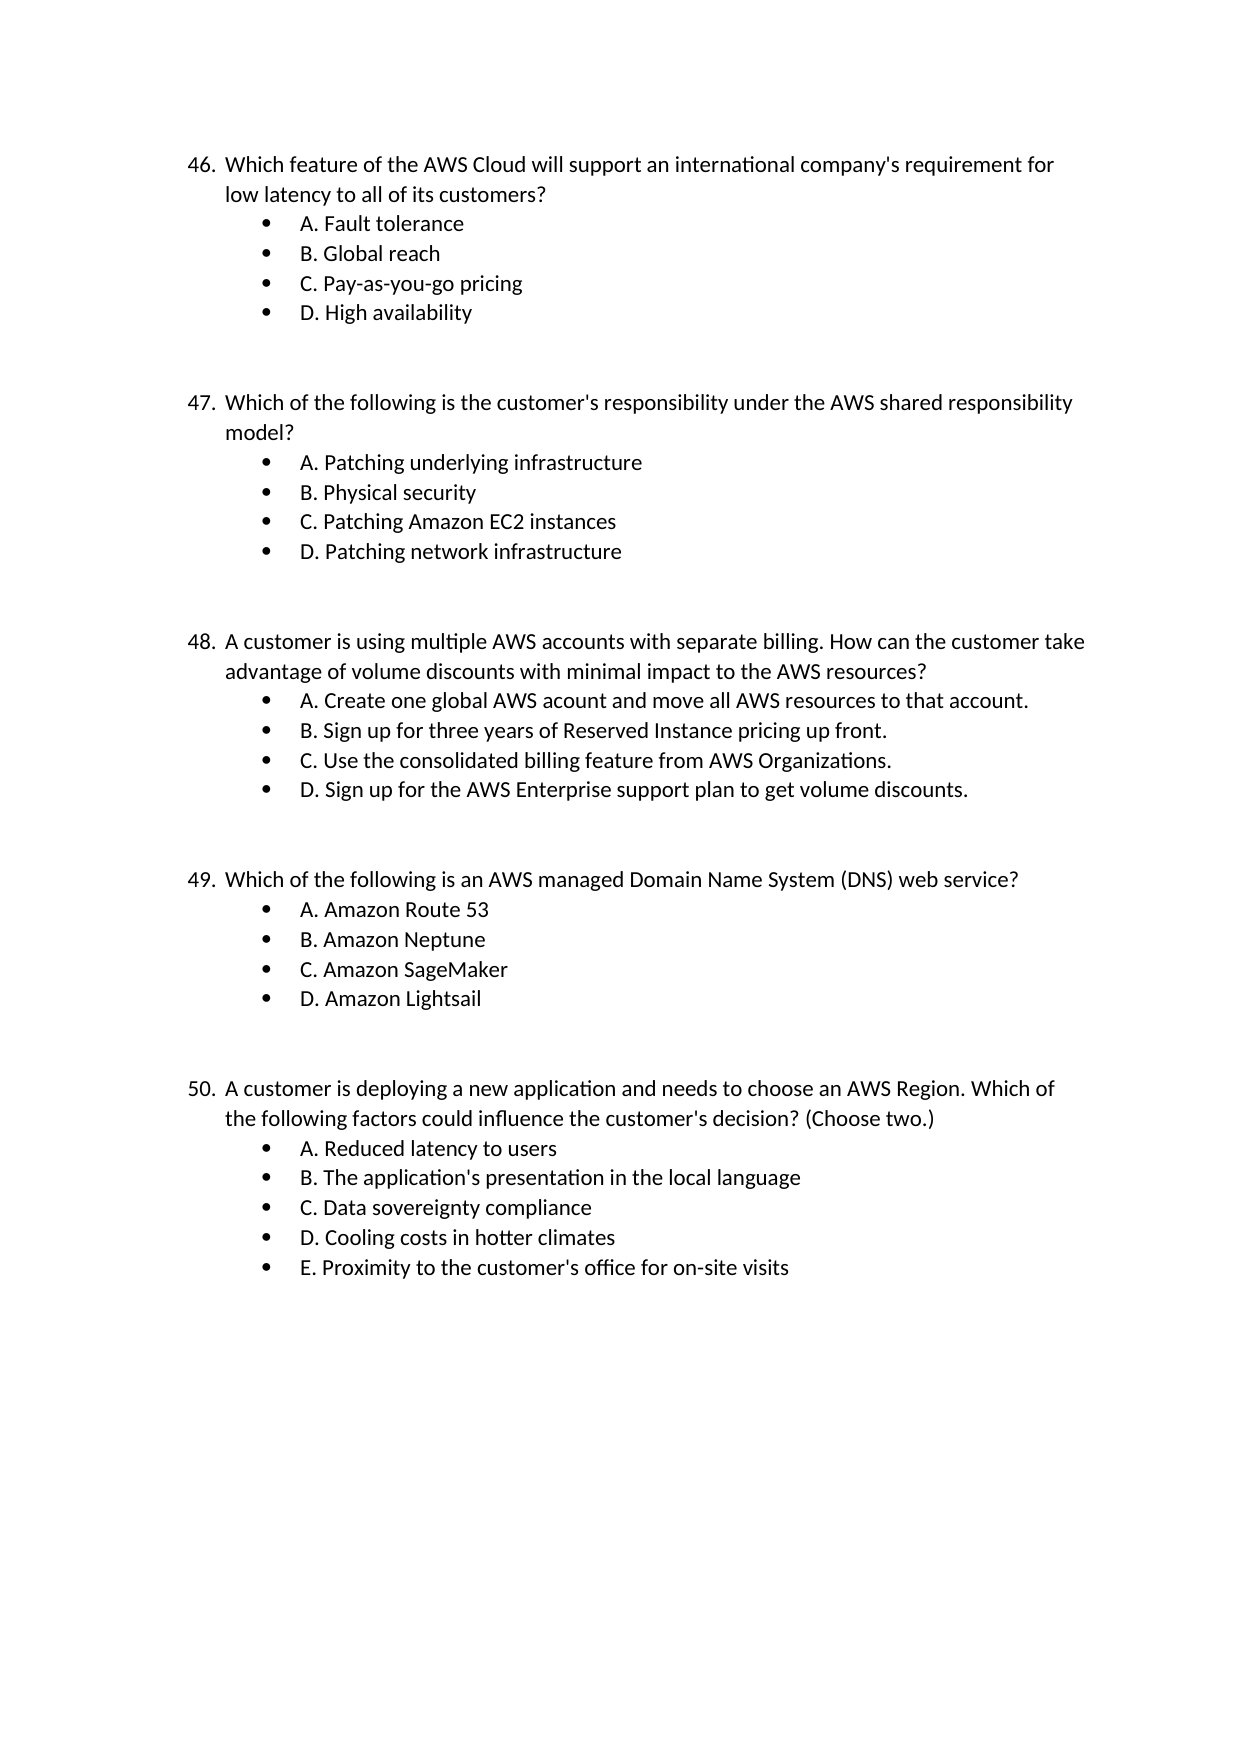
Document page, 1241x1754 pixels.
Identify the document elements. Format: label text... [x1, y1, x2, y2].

list A customer is deploying a new application and needs to choose an AWS Region. Which of the following factors could influence the customer's decision? (Choose two.) [187, 1074, 1090, 1132]
list D. Patching network infrastructure [262, 537, 1090, 565]
list A customer is using multiple AWS accounts with separate billing. How can the customer take advantage of volume discounts with minimal impact to the AWS resources? [187, 627, 1090, 685]
list A. Reduced latency to users [262, 1134, 1090, 1162]
list A. Fault tolerance [262, 209, 1090, 237]
list B. The application's presentation in the local language [262, 1163, 1090, 1192]
list A. Create one global AWS acount and move all AWS resources to that account. [262, 686, 1090, 714]
list Which of the following is the customer's responsibility under the AWS shared responsibility model? [187, 388, 1090, 446]
list B. Global reach [262, 239, 1090, 267]
list Which of the following is an AWS managed Domain Name System (DNS) web service? [187, 866, 1090, 894]
list D. Sign up for the AWS Enterprise support plan to get volume discounts. [262, 776, 1090, 803]
list Which feature of the AWS Cloud will support an international company's requirement for low latency to all of its customers? [187, 150, 1090, 208]
list D. Cooling costs in hotter climates [262, 1223, 1090, 1251]
list C. Patching Amazon EC2 instances [262, 507, 1090, 535]
list B. Physical security [262, 478, 1090, 506]
list A. Amazon Route 53 [262, 895, 1090, 923]
list E. Proximity to the customer's office for on-site visits [262, 1253, 1090, 1281]
list D. Amazon Lightsail [262, 984, 1090, 1012]
list A. Patching underlying infrastructure [262, 448, 1090, 476]
list C. Use the consolidated billing feature from AWS Organizations. [262, 746, 1090, 774]
list C. Pay-as-you-go pricing [262, 269, 1090, 297]
list D. High availability [262, 298, 1090, 326]
list B. Sign up for three years of Reserved Instance pricing up front. [262, 716, 1090, 744]
list B. Amazon Neptune [262, 925, 1090, 953]
list C. Data sovereignty compliance [262, 1193, 1090, 1221]
list C. Amazon SageMaker [262, 955, 1090, 983]
